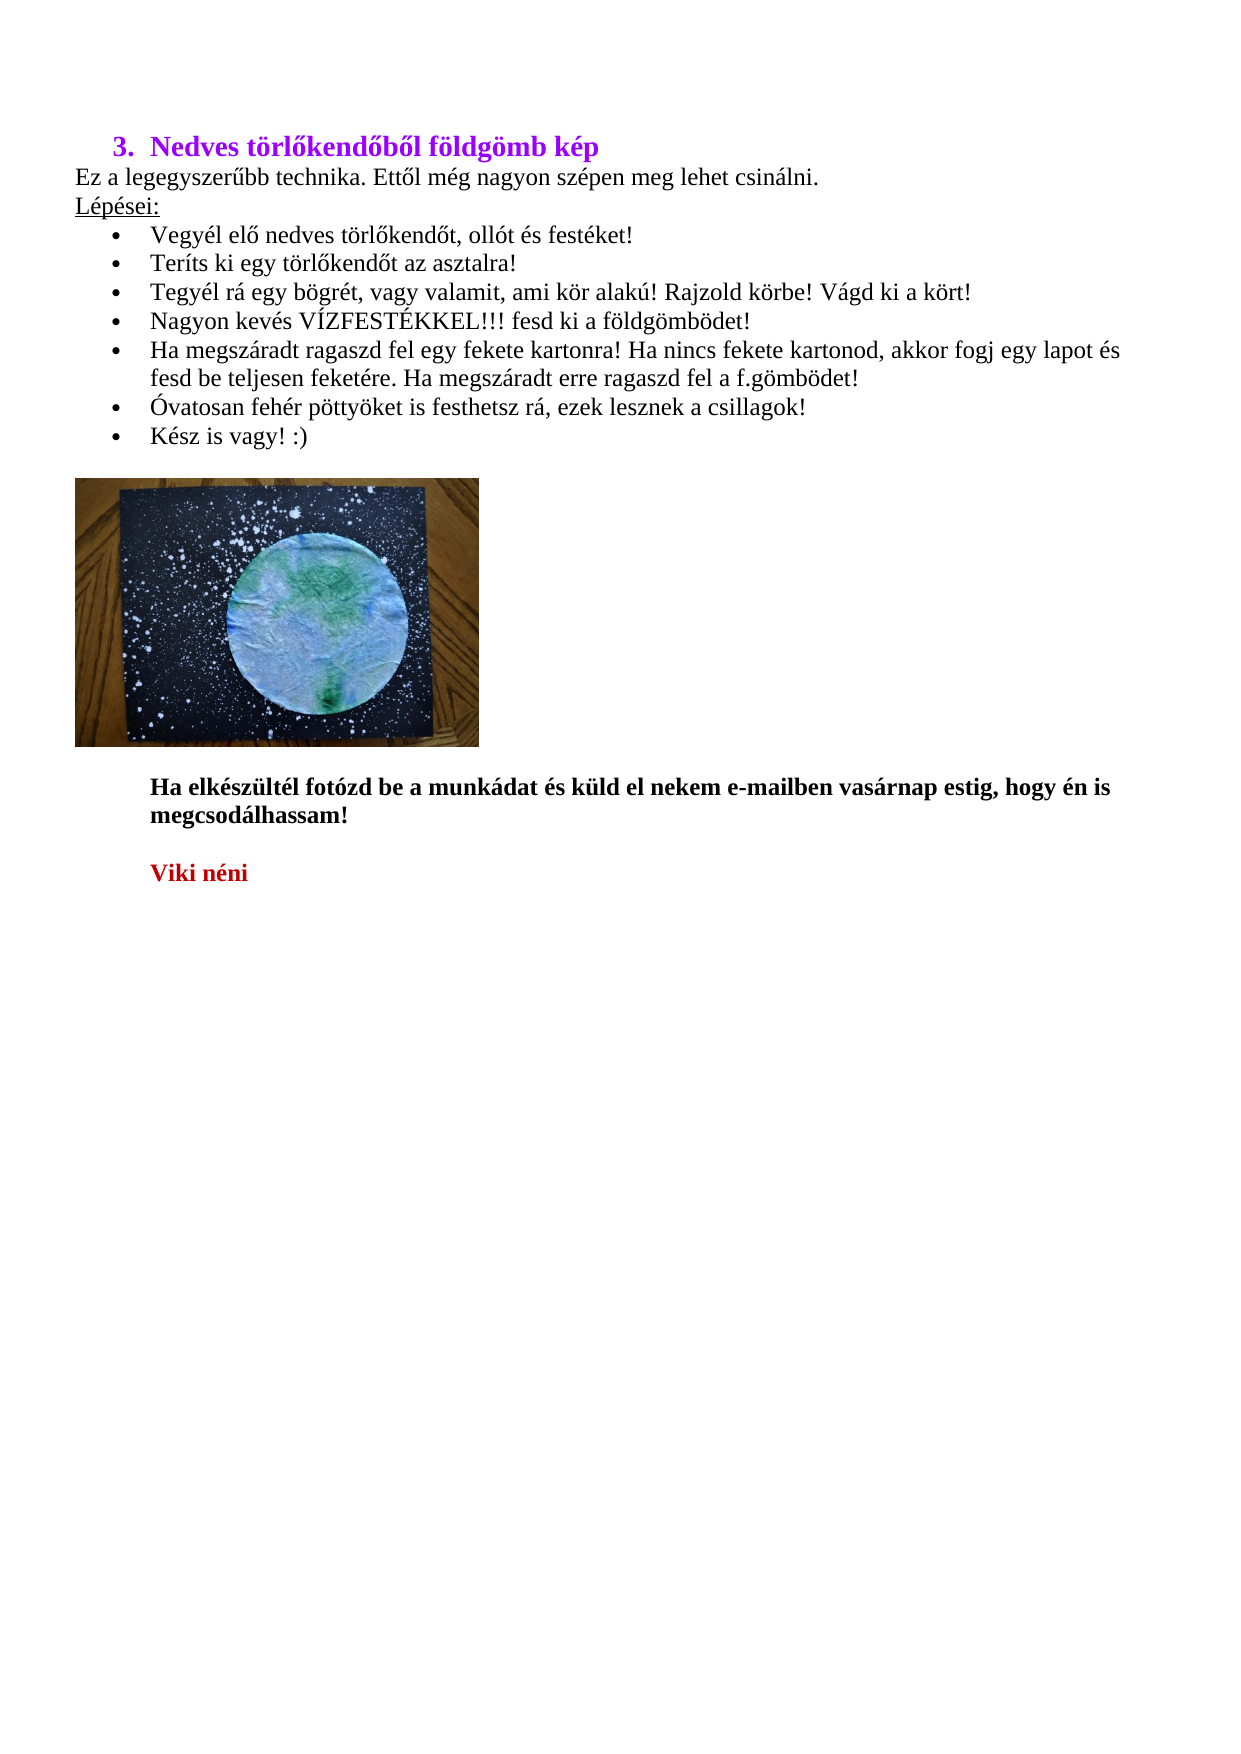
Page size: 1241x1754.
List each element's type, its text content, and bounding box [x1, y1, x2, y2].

list Tegyél rá egy bögrét, vagy valamit, ami kör alakú! Rajzold körbe! Vágd ki a kört! [112, 277, 1165, 306]
text Viki néni [150, 858, 1165, 887]
text Lépései: [75, 191, 1165, 220]
list Ha megszáradt ragaszd fel egy fekete kartonra! Ha nincs fekete kartonod, akkor fogj egy lapot és fesd be teljesen feketére. Ha megszáradt erre ragaszd fel a f.gömbödet! [112, 335, 1165, 392]
list Óvatosan fehér pöttyöket is festhetsz rá, ezek lesznek a csillagok! [112, 392, 1165, 421]
list Nedves törlőkendőből földgömb kép [112, 129, 1165, 162]
text Ha elkészültél fotózd be a munkádat és küld el nekem e-mailben vasárnap estig, hogy én is megcsodálhassam! [150, 772, 1165, 829]
list Teríts ki egy törlőkendőt az asztalra! [112, 248, 1165, 277]
list Nagyon kevés VÍZFESTÉKKEL!!! fesd ki a földgömbödet! [112, 306, 1165, 335]
picture [75, 478, 479, 747]
list Vegyél elő nedves törlőkendőt, ollót és festéket! [112, 220, 1165, 248]
list Kész is vagy! :) [112, 421, 1165, 450]
text Ez a legegyszerűbb technika. Ettől még nagyon szépen meg lehet csinálni. [75, 162, 1165, 191]
